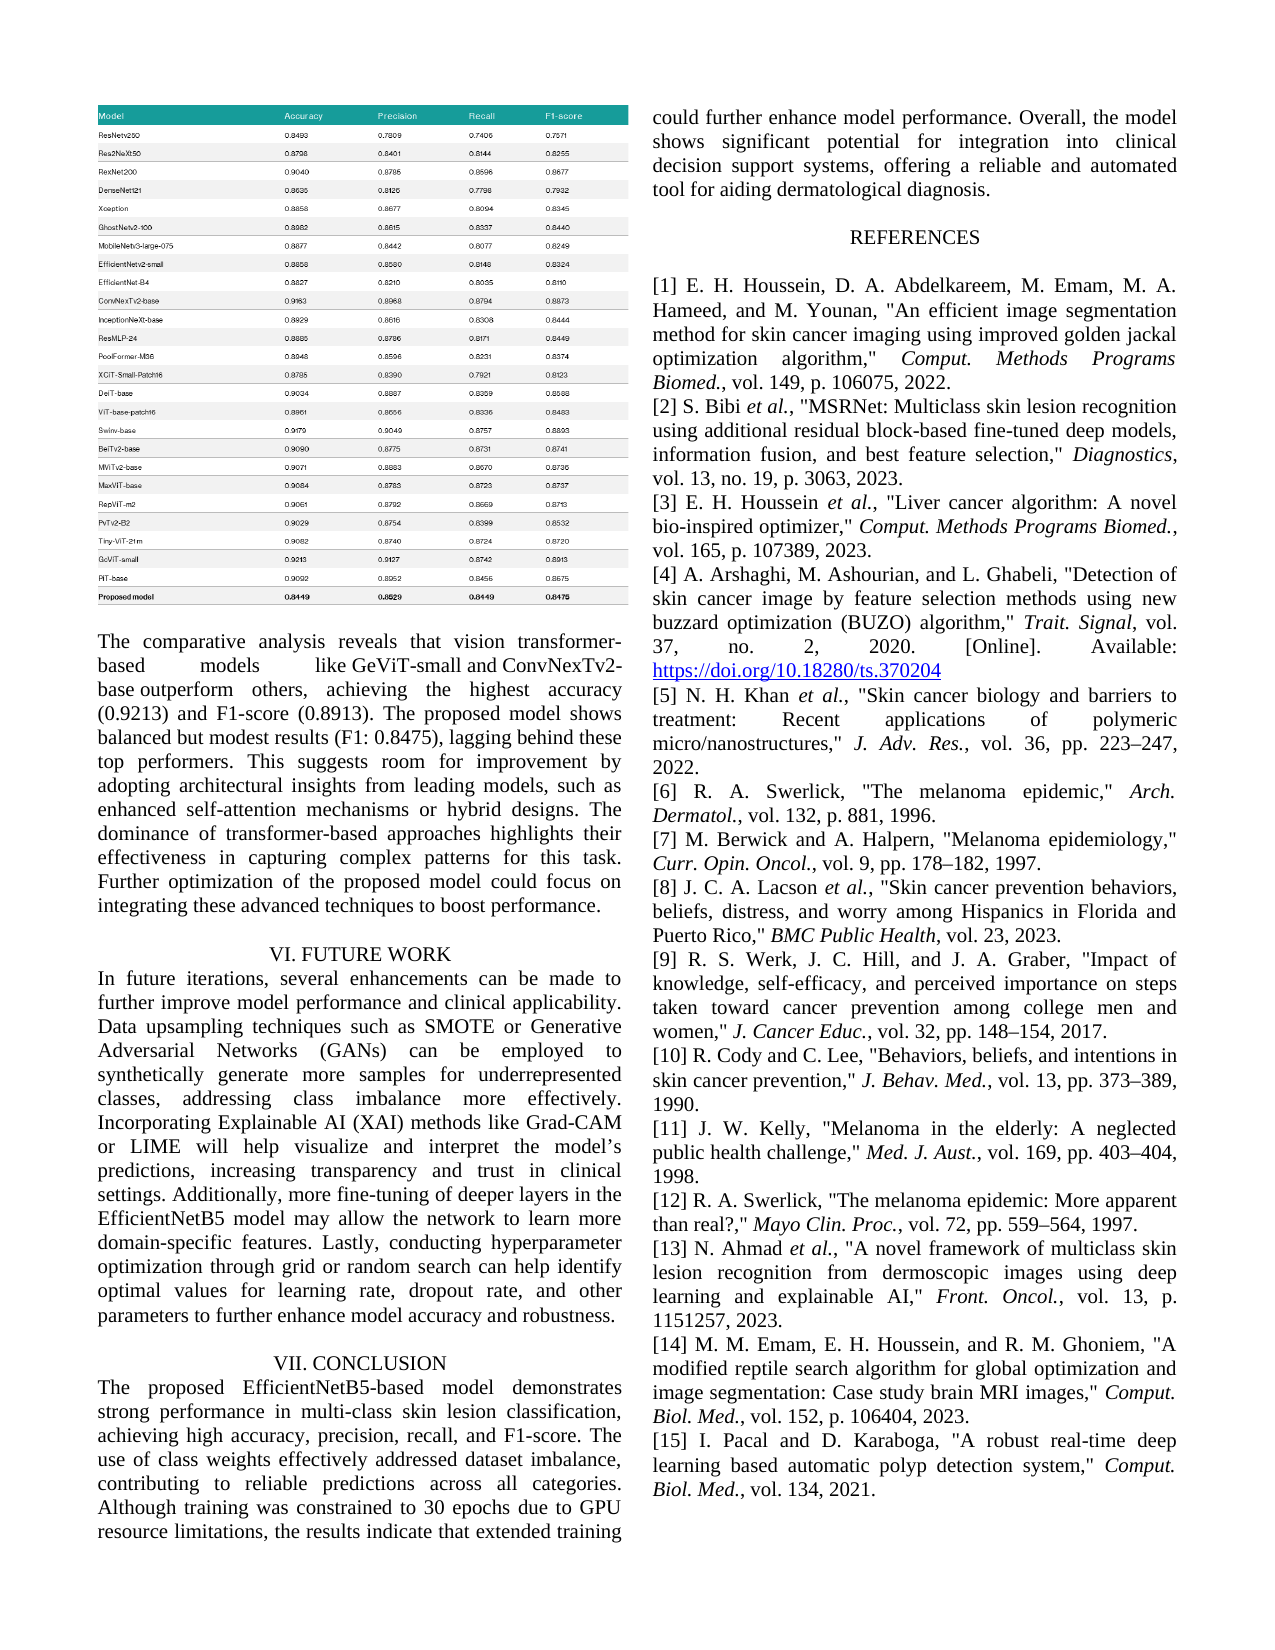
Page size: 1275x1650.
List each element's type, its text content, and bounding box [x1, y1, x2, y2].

text VI. FUTURE WORK [97, 942, 622, 966]
text [9] R. S. Werk, J. C. Hill, and J. A. Graber, "Impact of knowledge, self-efficacy, and perceived importance on steps taken toward cancer prevention among college men and women," J. Cancer Educ., vol. 32, pp. 148–154, 2017. [652, 947, 1177, 1043]
text The comparative analysis reveals that vision transformer-based models like GeViT-small and ConvNexTv2-base outperform others, achieving the highest accuracy (0.9213) and F1-score (0.8913). The proposed model shows balanced but modest results (F1: 0.8475), lagging behind these top performers. This suggests room for improvement by adopting architectural insights from leading models, such as enhanced self-attention mechanisms or hybrid designs. The dominance of transformer-based approaches highlights their effectiveness in capturing complex patterns for this task. Further optimization of the proposed model could focus on integrating these advanced techniques to boost performance. [97, 629, 622, 917]
text [14] M. M. Emam, E. H. Houssein, and R. M. Ghoniem, "A modified reptile search algorithm for global optimization and image segmentation: Case study brain MRI images," Comput. Biol. Med., vol. 152, p. 106404, 2023. [652, 1332, 1177, 1428]
text [1] E. H. Houssein, D. A. Abdelkareem, M. Emam, M. A. Hameed, and M. Younan, "An efficient image segmentation method for skin cancer imaging using improved golden jackal optimization algorithm," Comput. Methods Programs Biomed., vol. 149, p. 106075, 2022. [652, 273, 1177, 394]
text [13] N. Ahmad et al., "A novel framework of multiclass skin lesion recognition from dermoscopic images using deep learning and explainable AI," Front. Oncol., vol. 13, p. 1151257, 2023. [652, 1236, 1177, 1332]
text [5] N. H. Khan et al., "Skin cancer biology and barriers to treatment: Recent applications of polymeric micro/nanostructures," J. Adv. Res., vol. 36, pp. 223–247, 2022. [652, 682, 1177, 779]
picture [97, 105, 629, 605]
text [3] E. H. Houssein et al., "Liver cancer algorithm: A novel bio-inspired optimizer," Comput. Methods Programs Biomed., vol. 165, p. 107389, 2023. [652, 490, 1177, 562]
text REFERENCES [652, 225, 1177, 249]
text In future iterations, several enhancements can be made to further improve model performance and clinical applicability. Data upsampling techniques such as SMOTE or Generative Adversarial Networks (GANs) can be employed to synthetically generate more samples for underrepresented classes, addressing class imbalance more effectively. Incorporating Explainable AI (XAI) methods like Grad-CAM or LIME will help visualize and interpret the model’s predictions, increasing transparency and trust in clinical settings. Additionally, more fine-tuning of deeper layers in the EfficientNetB5 model may allow the network to learn more domain-specific features. Lastly, conducting hyperparameter optimization through grid or random search can help identify optimal values for learning rate, dropout rate, and other parameters to further enhance model accuracy and robustness. [97, 966, 622, 1327]
text [12] R. A. Swerlick, "The melanoma epidemic: More apparent than real?," Mayo Clin. Proc., vol. 72, pp. 559–564, 1997. [652, 1188, 1177, 1236]
text [8] J. C. A. Lacson et al., "Skin cancer prevention behaviors, beliefs, distress, and worry among Hispanics in Florida and Puerto Rico," BMC Public Health, vol. 23, 2023. [652, 875, 1177, 947]
text The proposed EfficientNetB5-based model demonstrates strong performance in multi-class skin lesion classification, achieving high accuracy, precision, recall, and F1-score. The use of class weights effectively addressed dataset imbalance, contributing to reliable predictions across all categories. Although training was constrained to 30 epochs due to GPU resource limitations, the results indicate that extended training could further enhance model performance. Overall, the model shows significant potential for integration into clinical decision support systems, offering a reliable and automated tool for aiding dermatological diagnosis. [97, 1375, 622, 1543]
text VII. CONCLUSION [97, 1351, 622, 1375]
text [7] M. Berwick and A. Halpern, "Melanoma epidemiology," Curr. Opin. Oncol., vol. 9, pp. 178–182, 1997. [652, 827, 1177, 875]
text [6] R. A. Swerlick, "The melanoma epidemic," Arch. Dermatol., vol. 132, p. 881, 1996. [652, 779, 1177, 827]
text [11] J. W. Kelly, "Melanoma in the elderly: A neglected public health challenge," Med. J. Aust., vol. 169, pp. 403–404, 1998. [652, 1116, 1177, 1188]
text [4] A. Arshaghi, M. Ashourian, and L. Ghabeli, "Detection of skin cancer image by feature selection methods using new buzzard optimization (BUZO) algorithm," Trait. Signal, vol. 37, no. 2, 2020. [Online]. Available: https://doi.org/10.18280/ts.370204 [652, 562, 1177, 682]
text [10] R. Cody and C. Lee, "Behaviors, beliefs, and intentions in skin cancer prevention," J. Behav. Med., vol. 13, pp. 373–389, 1990. [652, 1043, 1177, 1116]
text [15] I. Pacal and D. Karaboga, "A robust real-time deep learning based automatic polyp detection system," Comput. Biol. Med., vol. 134, 2021. [652, 1428, 1177, 1501]
text The proposed EfficientNetB5-based model demonstrates strong performance in multi-class skin lesion classification, achieving high accuracy, precision, recall, and F1-score. The use of class weights effectively addressed dataset imbalance, contributing to reliable predictions across all categories. Although training was constrained to 30 epochs due to GPU resource limitations, the results indicate that extended training could further enhance model performance. Overall, the model shows significant potential for integration into clinical decision support systems, offering a reliable and automated tool for aiding dermatological diagnosis. [652, 105, 1177, 201]
text [2] S. Bibi et al., "MSRNet: Multiclass skin lesion recognition using additional residual block-based fine-tuned deep models, information fusion, and best feature selection," Diagnostics, vol. 13, no. 19, p. 3063, 2023. [652, 394, 1177, 490]
